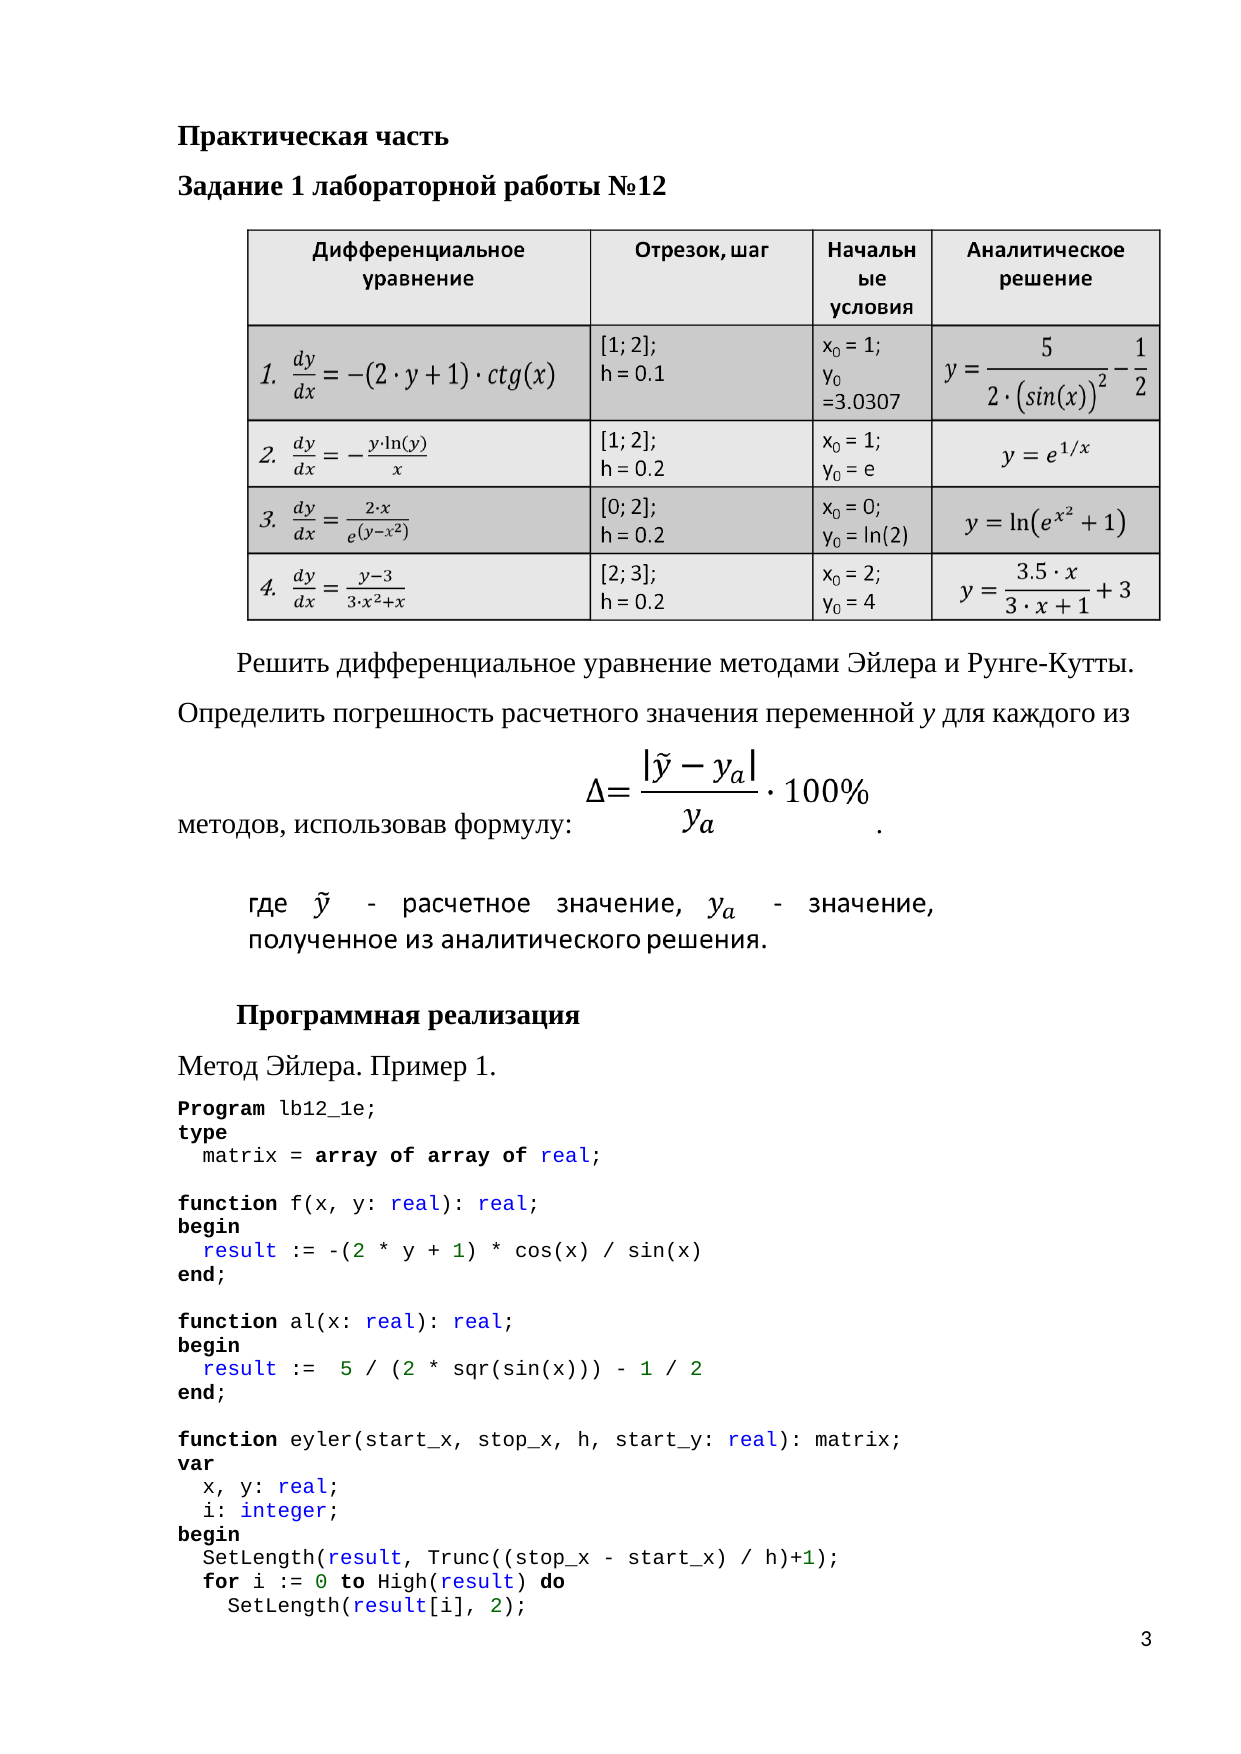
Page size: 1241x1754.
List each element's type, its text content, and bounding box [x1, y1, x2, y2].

text x, y: real; [177, 1476, 1152, 1500]
text for i := 0 to High(result) do [177, 1571, 1152, 1595]
text type [177, 1122, 1152, 1145]
text matrix = array of array of real; [177, 1145, 1152, 1169]
text begin [177, 1334, 1152, 1358]
text result := -(2 * y + 1) * cos(x) / sin(x) [177, 1240, 1152, 1264]
text function eyler(start_x, stop_x, h, start_y: real): matrix; [177, 1429, 1152, 1453]
text Программная реализация [177, 997, 1152, 1031]
text function f(x, y: real): real; [177, 1193, 1152, 1216]
text Метод Эйлера. Пример 1. [177, 1048, 1152, 1081]
text i: integer; [177, 1500, 1152, 1524]
text Решить дифференциальное уравнение методами Эйлера и Рунге-Кутты. Определить погрешность расчетного значения переменной y для каждого из методов, использовав формулу: . [177, 645, 1152, 840]
text var [177, 1453, 1152, 1476]
text begin [177, 1216, 1152, 1240]
text begin [177, 1524, 1152, 1547]
text SetLength(result, Trunc((stop_x - start_x) / h)+1); [177, 1547, 1152, 1571]
text Program lb12_1e; [177, 1098, 1152, 1122]
text result := 5 / (2 * sqr(sin(x))) - 1 / 2 [177, 1358, 1152, 1382]
picture [236, 877, 945, 963]
text SetLength(result[i], 2); [177, 1595, 1152, 1618]
text end; [177, 1382, 1152, 1406]
picture [579, 745, 876, 834]
text Практическая часть [177, 118, 1152, 152]
text end; [177, 1264, 1152, 1287]
picture [236, 218, 1171, 631]
text Задание 1 лабораторной работы №12 [177, 168, 1152, 202]
text function al(x: real): real; [177, 1311, 1152, 1334]
